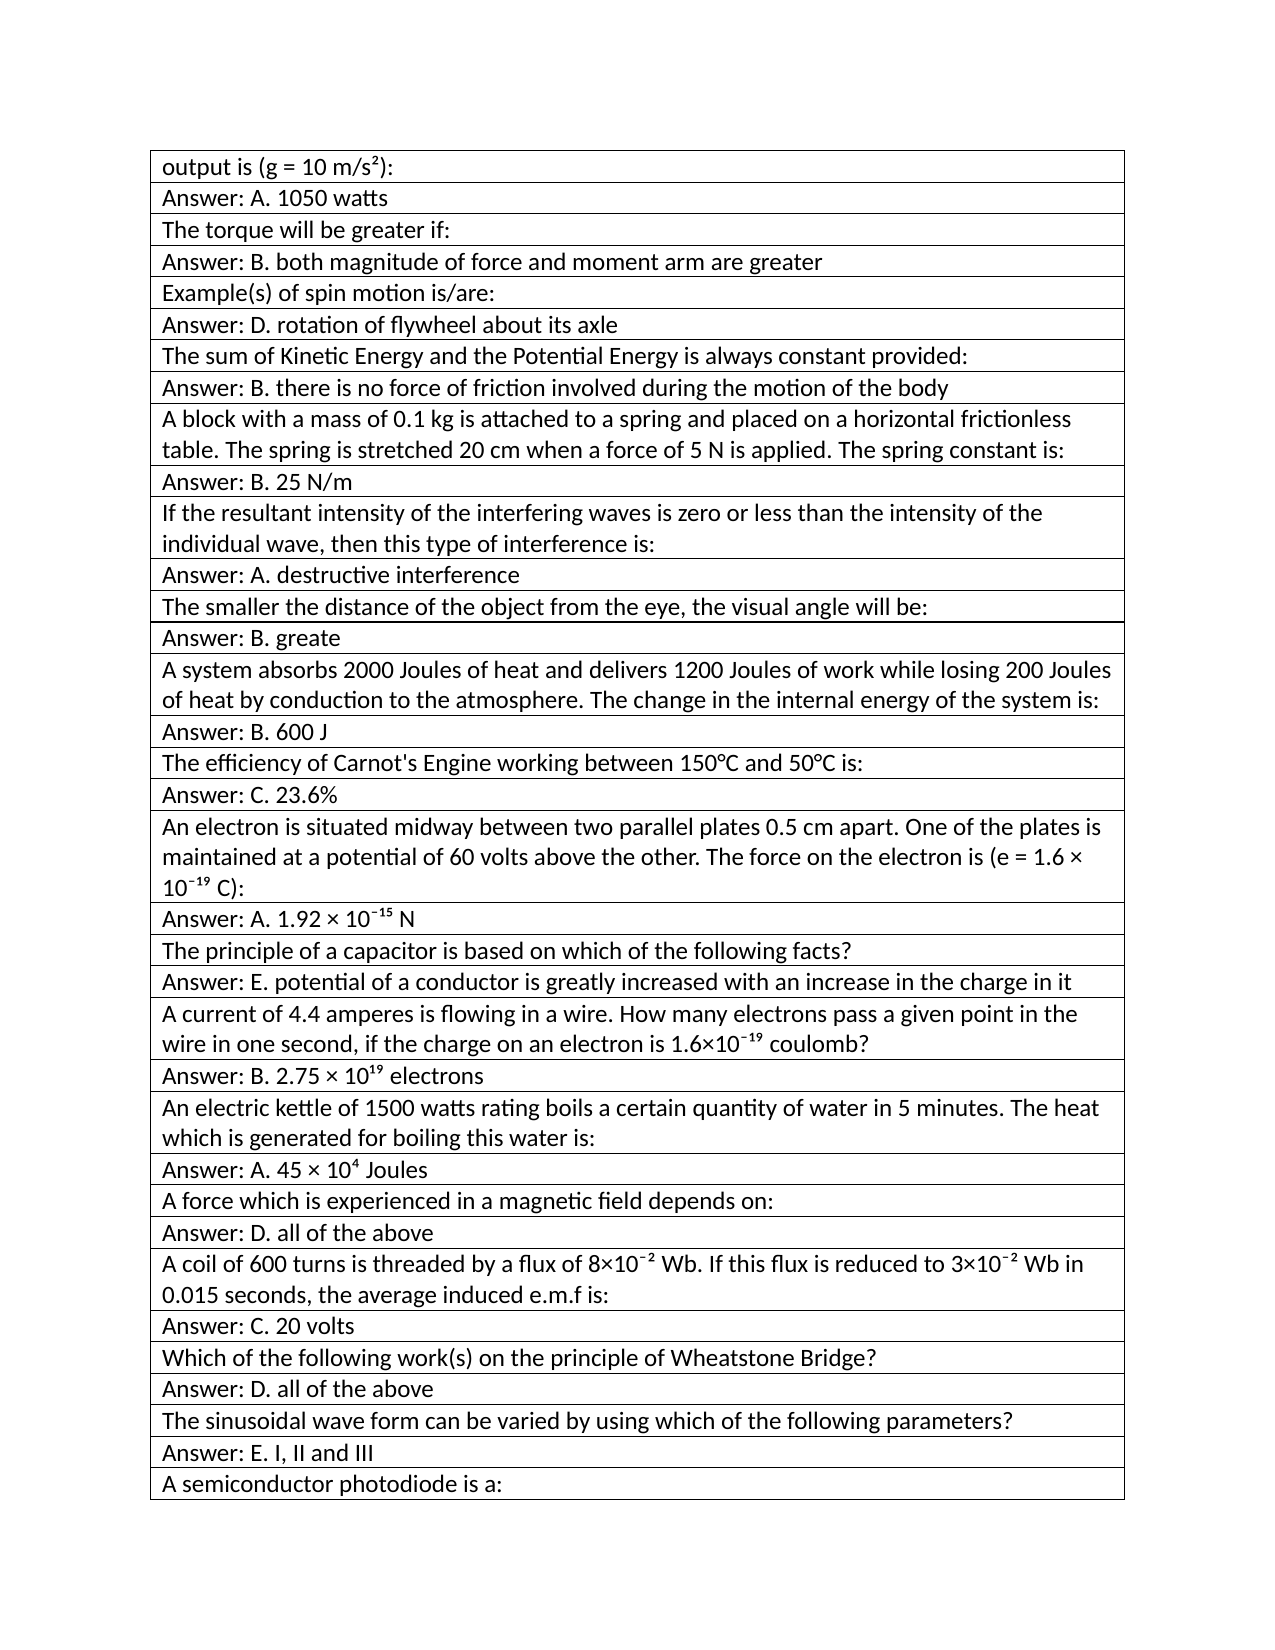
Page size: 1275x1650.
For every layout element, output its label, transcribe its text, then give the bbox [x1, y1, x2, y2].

table_cell Answer: A. 1.92 × 10⁻¹⁵ N [151, 903, 1124, 934]
table_cell The efficiency of Carnot's Engine working between 150°C and 50°C is: [151, 748, 1124, 778]
table_cell Answer: C. 20 volts [151, 1311, 1124, 1341]
table_cell Answer: C. 23.6% [151, 779, 1124, 810]
table_cell The sinusoidal wave form can be varied by using which of the following parameters? [151, 1405, 1124, 1436]
table_cell A block with a mass of 0.1 kg is attached to a spring and placed on a horizontal frictionless table. The spring is stretched 20 cm when a force of 5 N is applied. The spring constant is: [151, 404, 1124, 464]
table_cell Answer: E. potential of a conductor is greatly increased with an increase in the charge in it [151, 966, 1124, 997]
table_cell Answer: B. 2.75 × 10¹⁹ electrons [151, 1060, 1124, 1091]
table_cell Answer: B. greate [151, 623, 1124, 653]
table_cell A current of 4.4 amperes is flowing in a wire. How many electrons pass a given point in the wire in one second, if the charge on an electron is 1.6×10⁻¹⁹ coulomb? [151, 998, 1124, 1059]
table_cell Answer: B. both magnitude of force and moment arm are greater [151, 246, 1124, 276]
table_cell Example(s) of spin motion is/are: [151, 277, 1124, 308]
table_cell An electron is situated midway between two parallel plates 0.5 cm apart. One of the plates is maintained at a potential of 60 volts above the other. The force on the electron is (e = 1.6 × 10⁻¹⁹ C): [151, 811, 1124, 902]
table_cell Answer: D. rotation of flywheel about its axle [151, 309, 1124, 339]
table_cell Answer: A. destructive interference [151, 559, 1124, 590]
table_cell Answer: B. 25 N/m [151, 466, 1124, 496]
table_cell Answer: D. all of the above [151, 1217, 1124, 1247]
table_cell Answer: D. all of the above [151, 1374, 1124, 1404]
table_cell The sum of Kinetic Energy and the Potential Energy is always constant provided: [151, 340, 1124, 371]
table_cell A system absorbs 2000 Joules of heat and delivers 1200 Joules of work while losing 200 Joules of heat by conduction to the atmosphere. The change in the internal energy of the system is: [151, 654, 1124, 715]
table_cell Answer: A. 45 × 10⁴ Joules [151, 1154, 1124, 1184]
table_cell Which of the following work(s) on the principle of Wheatstone Bridge? [151, 1342, 1124, 1373]
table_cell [151, 151, 1124, 182]
table_cell If the resultant intensity of the interfering waves is zero or less than the intensity of the individual wave, then this type of interference is: [151, 497, 1124, 558]
table_cell The principle of a capacitor is based on which of the following facts? [151, 935, 1124, 965]
table_cell The smaller the distance of the object from the eye, the visual angle will be: [151, 591, 1124, 621]
table_cell Answer: E. I, II and III [151, 1437, 1124, 1467]
table_cell A coil of 600 turns is threaded by a flux of 8×10⁻² Wb. If this flux is reduced to 3×10⁻² Wb in 0.015 seconds, the average induced e.m.f is: [151, 1249, 1124, 1309]
table_cell The torque will be greater if: [151, 214, 1124, 245]
table_cell An electric kettle of 1500 watts rating boils a certain quantity of water in 5 minutes. The heat which is generated for boiling this water is: [151, 1092, 1124, 1153]
table_cell A force which is experienced in a magnetic field depends on: [151, 1185, 1124, 1216]
table_cell Answer: B. there is no force of friction involved during the motion of the body [151, 372, 1124, 402]
table_cell Answer: A. 1050 watts [151, 183, 1124, 213]
table_cell A semiconductor photodiode is a: [151, 1468, 1124, 1499]
table_cell Answer: B. 600 J [151, 716, 1124, 747]
